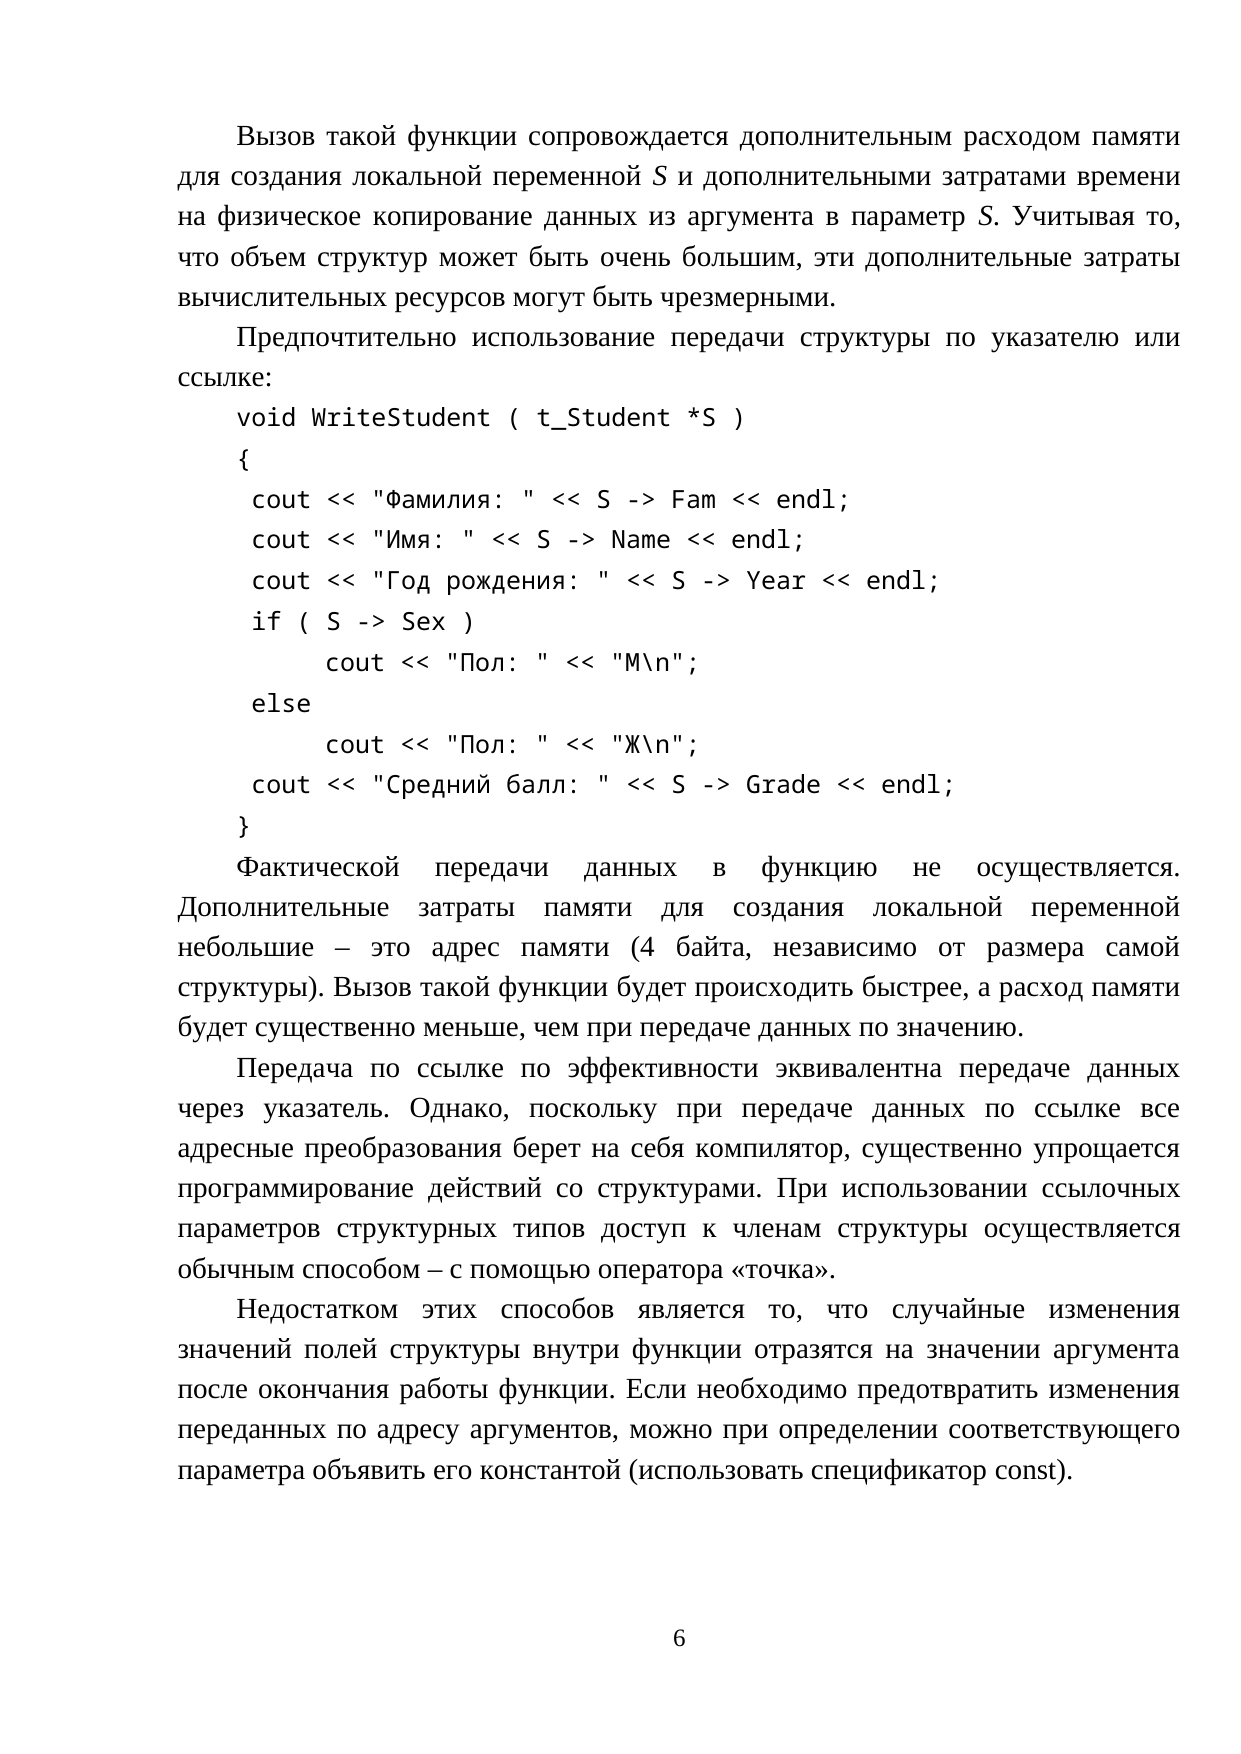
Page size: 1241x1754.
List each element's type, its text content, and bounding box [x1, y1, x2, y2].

text cout << "Год рождения: " << S -> Year << endl; [177, 563, 1181, 597]
text Вызов такой функции сопровождается дополнительным расходом памяти для создания локальной переменной S и дополнительными затратами времени на физическое копирование данных из аргумента в параметр S. Учитывая то, что объем структур может быть очень большим, эти дополнительные затраты вычислительных ресурсов могут быть чрезмерными. [177, 118, 1181, 312]
text Передача по ссылке по эффективности эквивалентна передаче данных через указатель. Однако, поскольку при передаче данных по ссылке все адресные преобразования берет на себя компилятор, существенно упрощается программирование действий со структурами. При использовании ссылочных параметров структурных типов доступ к членам структуры осуществляется обычным способом – с помощью оператора «точка». [177, 1050, 1181, 1284]
text else [177, 685, 1181, 719]
text Недостатком этих способов является то, что случайные изменения значений полей структуры внутри функции отразятся на значении аргумента после окончания работы функции. Если необходимо предотвратить изменения переданных по адресу аргументов, можно при определении соответствующего параметра объявить его константой (использовать спецификатор const). [177, 1291, 1181, 1485]
text cout << "Имя: " << S -> Name << endl; [177, 522, 1181, 556]
text Фактической передачи данных в функцию не осуществляется. Дополнительные затраты памяти для создания локальной переменной небольшие – это адрес памяти (4 байта, независимо от размера самой структуры). Вызов такой функции будет происходить быстрее, а расход памяти будет существенно меньше, чем при передаче данных по значению. [177, 849, 1181, 1043]
text } [177, 808, 1181, 842]
text if ( S -> Sex ) [177, 604, 1181, 638]
text { [177, 440, 1181, 474]
text cout << "Пол: " << "М\n"; [177, 644, 1181, 679]
text void WriteStudent ( t_Student *S ) [177, 399, 1181, 434]
text cout << "Пол: " << "Ж\n"; [177, 726, 1181, 760]
text cout << "Фамилия: " << S -> Fam << endl; [177, 481, 1181, 515]
text cout << "Средний балл: " << S -> Grade << endl; [177, 767, 1181, 801]
text Предпочтительно использование передачи структуры по указателю или ссылке: [177, 319, 1181, 393]
